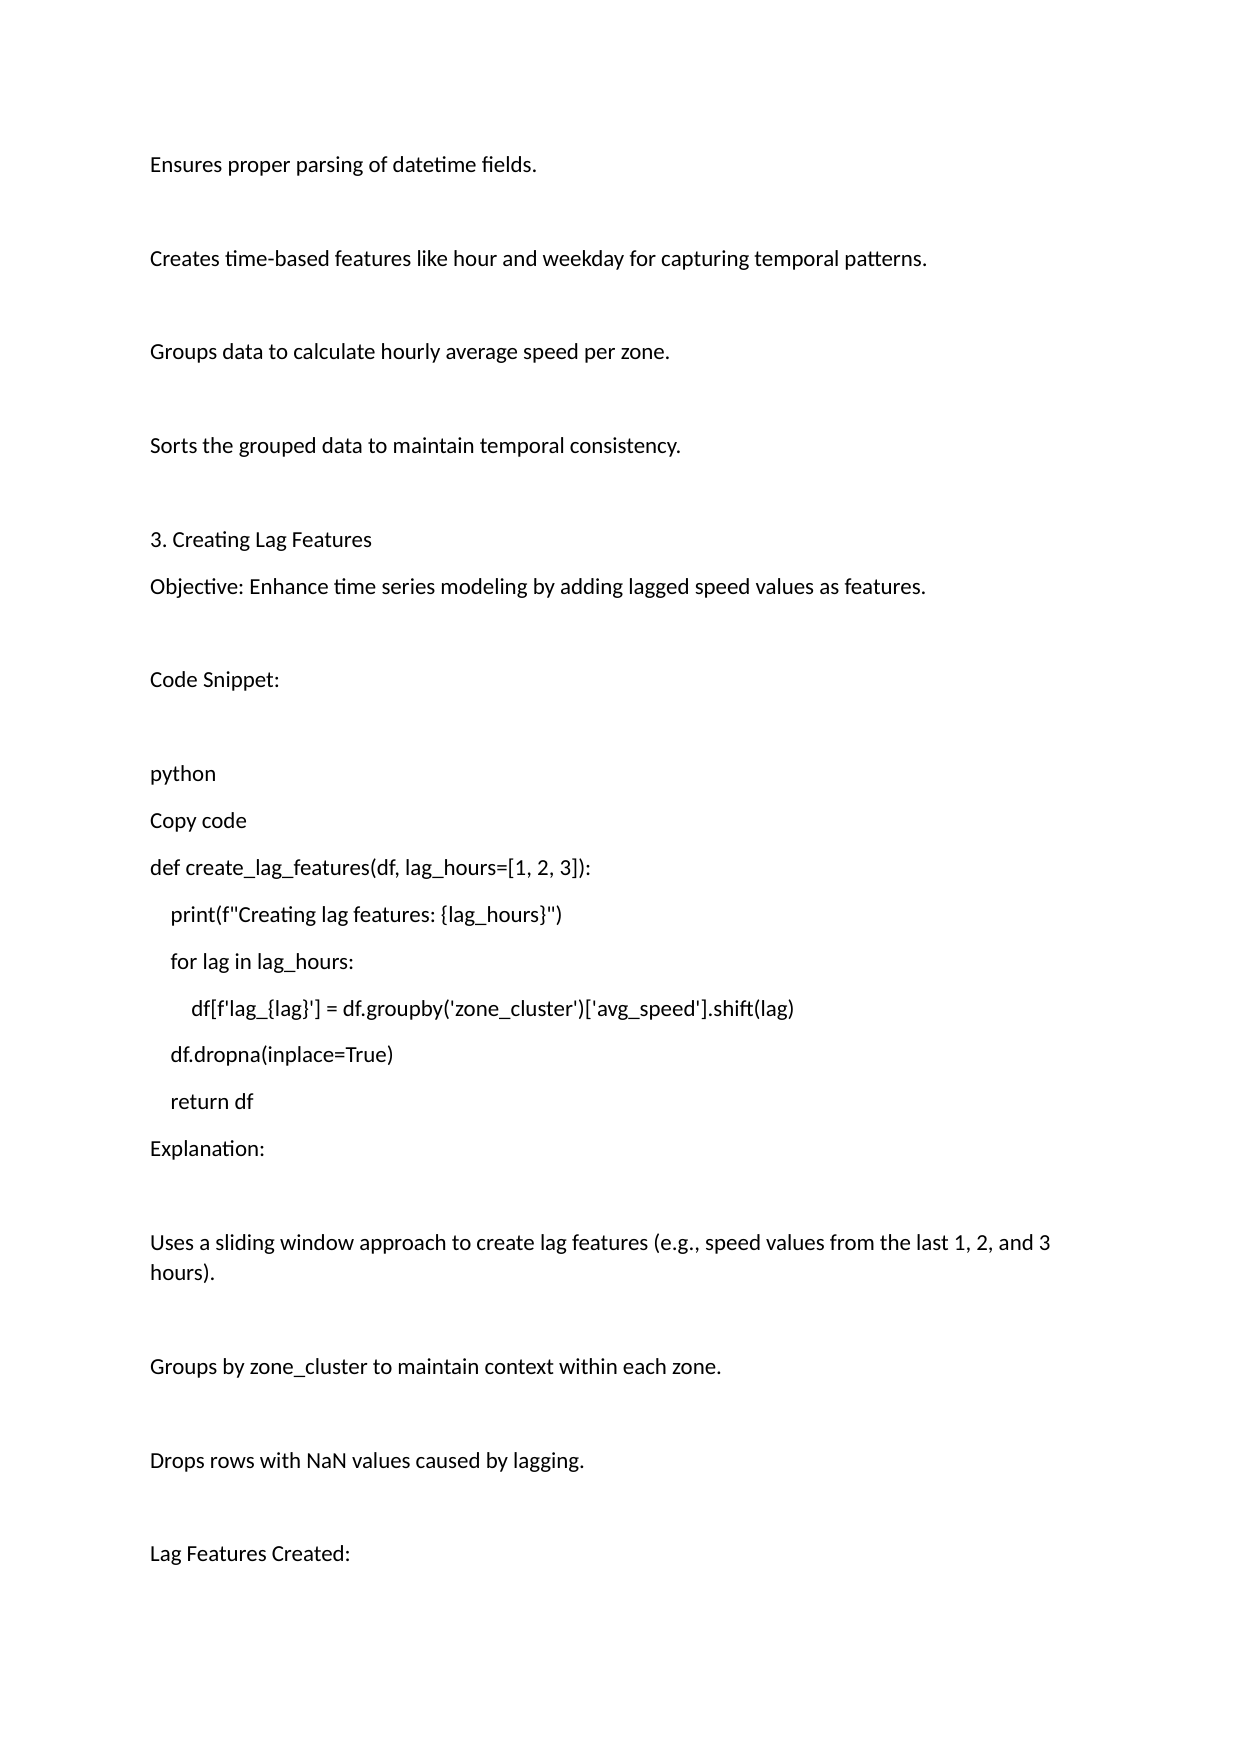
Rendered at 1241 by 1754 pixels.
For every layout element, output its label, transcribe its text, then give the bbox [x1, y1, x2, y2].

text print(f"Creating lag features: {lag_hours}") [150, 900, 1090, 928]
text def create_lag_features(df, lag_hours=[1, 2, 3]): [150, 853, 1090, 881]
text Uses a sliding window approach to create lag features (e.g., speed values from the last 1, 2, and 3 hours). [150, 1228, 1090, 1286]
text for lag in lag_hours: [150, 947, 1090, 975]
text Lag Features Created: [150, 1539, 1090, 1568]
text Objective: Enhance time series modeling by adding lagged speed values as features. [150, 572, 1090, 600]
text Groups data to calculate hourly average speed per zone. [150, 337, 1090, 366]
text Copy code [150, 806, 1090, 834]
text Groups by zone_cluster to maintain context within each zone. [150, 1352, 1090, 1380]
text Code Snippet: [150, 666, 1090, 694]
text return df [150, 1087, 1090, 1116]
text python [150, 759, 1090, 787]
text Drops rows with NaN values caused by lagging. [150, 1446, 1090, 1474]
text Explanation: [150, 1134, 1090, 1162]
text df[f'lag_{lag}'] = df.groupby('zone_cluster')['avg_speed'].shift(lag) [150, 994, 1090, 1022]
text 3. Creating Lag Features [150, 525, 1090, 553]
text Creates time-based features like hour and weekday for capturing temporal patterns. [150, 244, 1090, 272]
text df.dropna(inplace=True) [150, 1041, 1090, 1069]
text Sorts the grouped data to maintain temporal consistency. [150, 431, 1090, 459]
text Ensures proper parsing of datetime fields. [150, 150, 1090, 178]
